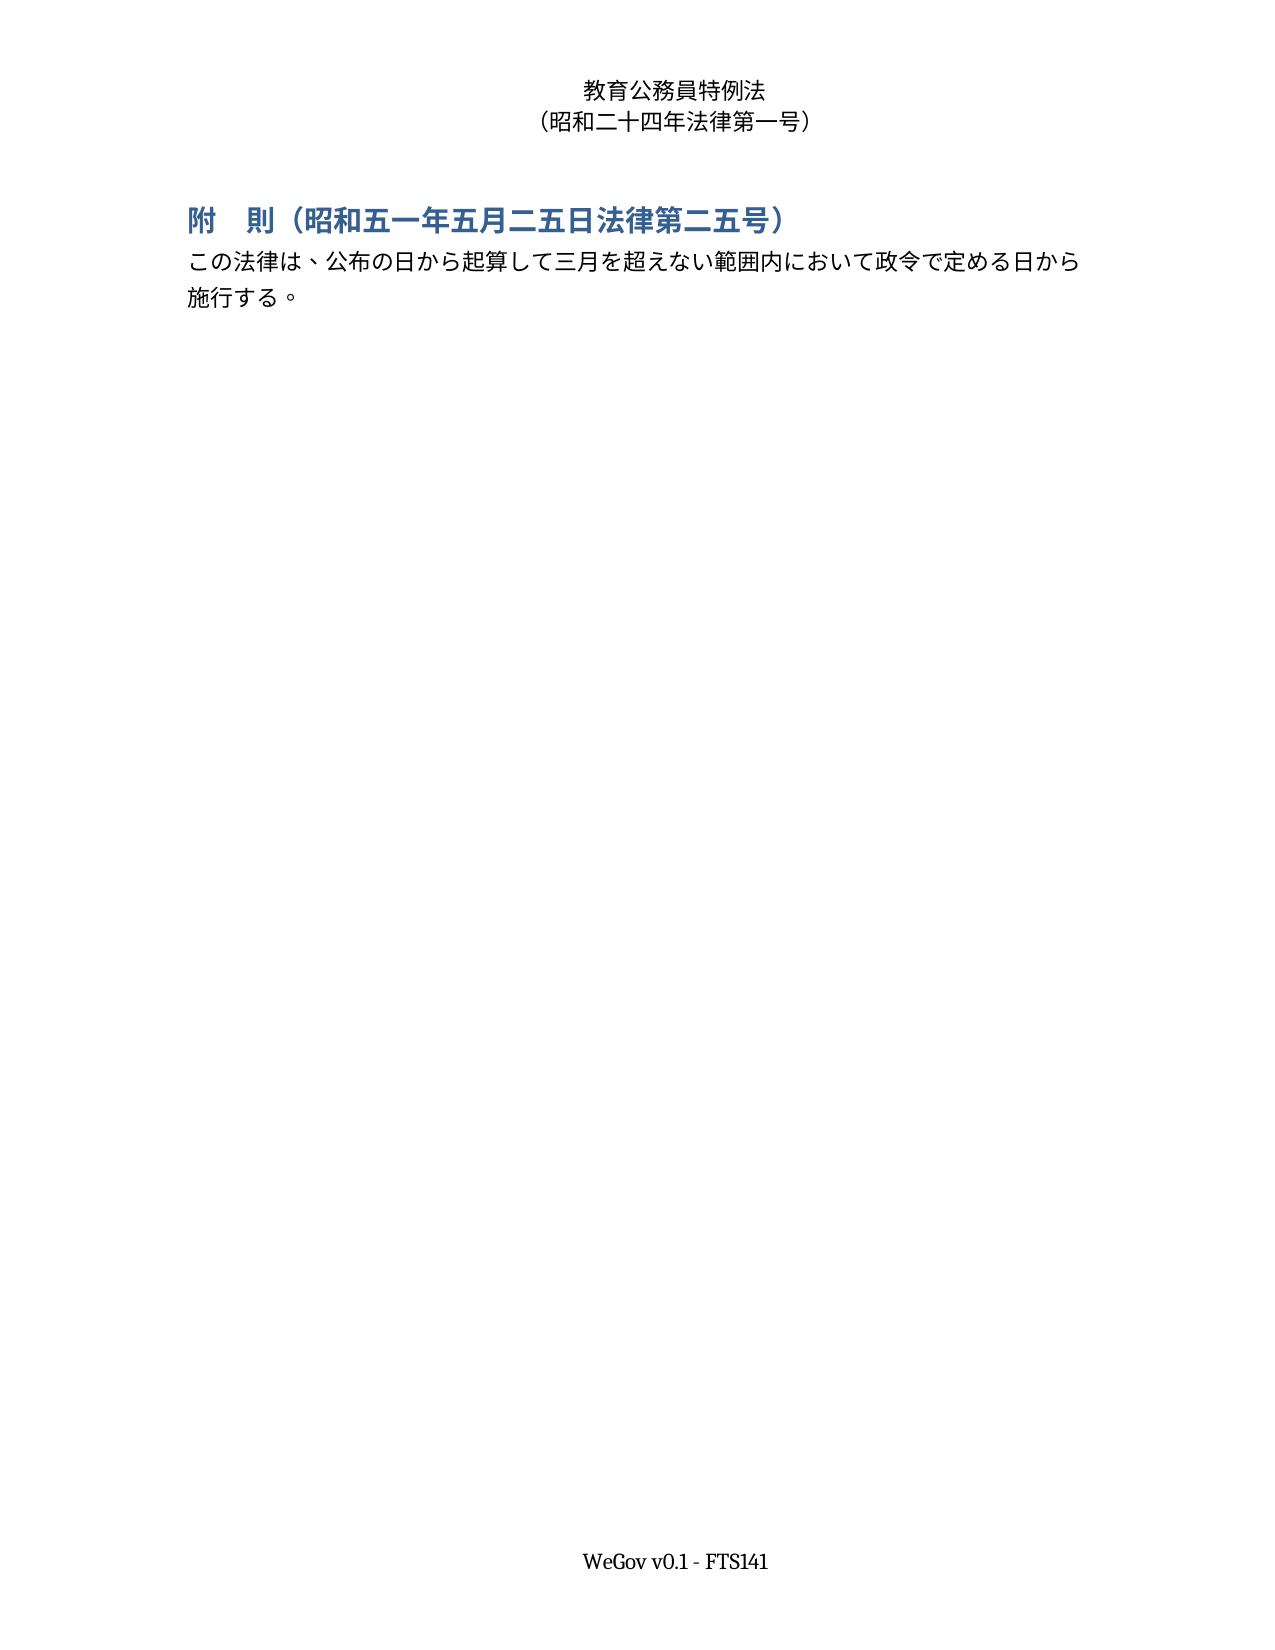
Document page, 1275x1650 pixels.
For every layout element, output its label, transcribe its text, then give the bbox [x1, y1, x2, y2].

text この法律は、公布の日から起算して三月を超えない範囲内において政令で定める日から施行する。 [187, 246, 1087, 313]
subtitle 附 則（昭和五一年五月二五日法律第二五号） [187, 200, 1087, 240]
